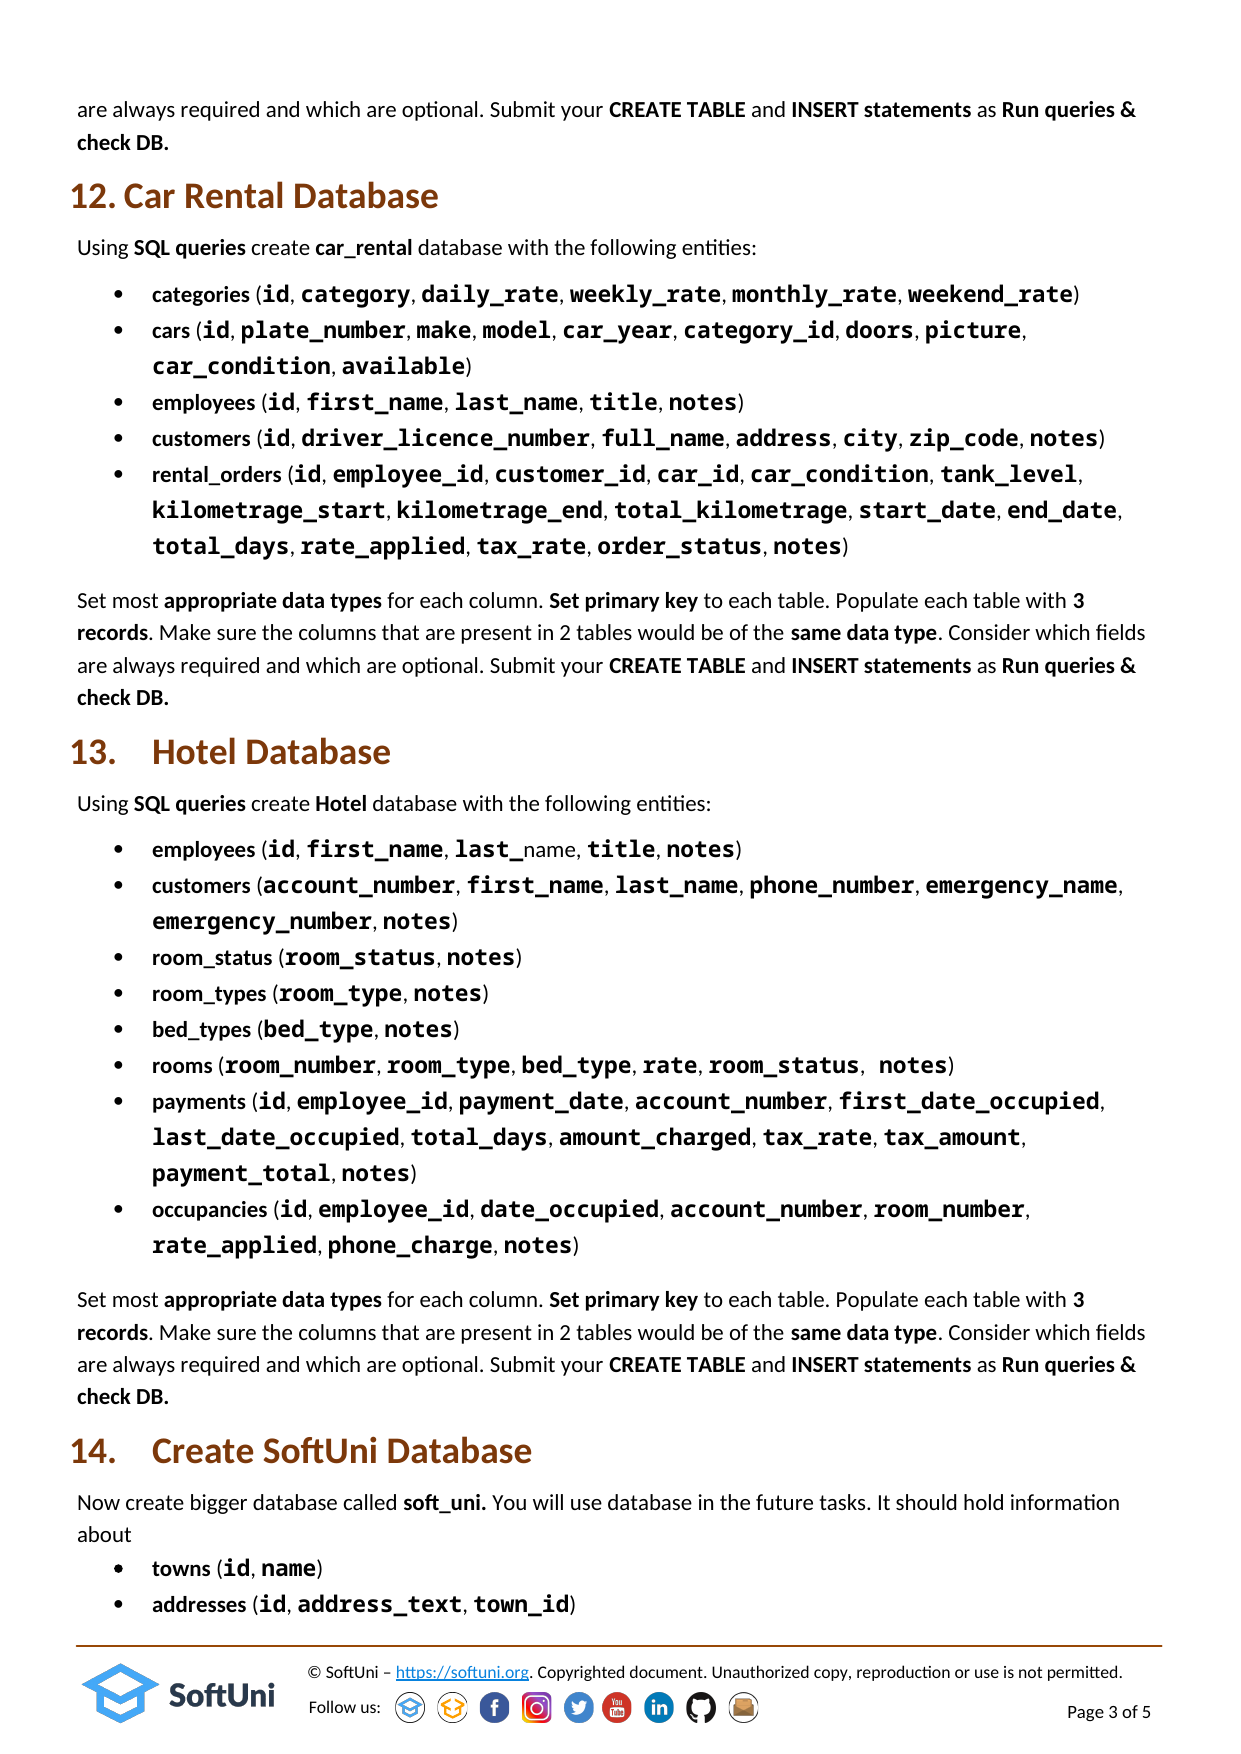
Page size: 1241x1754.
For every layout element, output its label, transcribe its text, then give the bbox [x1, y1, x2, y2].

picture [665, 1692, 674, 1701]
list bed_types (bed_type, notes) [114, 1013, 1163, 1044]
subtitle Hotel Database [69, 728, 1163, 773]
picture [686, 1692, 716, 1723]
text Using SQL queries create car_rental database with the following entities: [77, 233, 1163, 261]
picture [644, 1692, 653, 1701]
list towns (id, name) [114, 1552, 1163, 1583]
subtitle Create SoftUni Database [69, 1427, 1163, 1472]
list customers (account_number, first_name, last_name, phone_number, emergency_name, emergency_number, notes) [114, 869, 1163, 936]
text Set most appropriate data types for each column. Set primary key to each table. Populate each table with 3 records. Make sure the columns that are present in 2 tables would be of the same data type. Consider which fields are always required and which are optional. Submit your CREATE TABLE and INSERT statements as Run queries & check DB. [77, 1285, 1163, 1410]
picture [437, 1692, 468, 1723]
picture [728, 1692, 759, 1723]
list employees (id, first_name, last_name, title, notes) [114, 833, 1163, 864]
subtitle Car Rental Database [69, 172, 1163, 218]
picture [479, 1692, 510, 1723]
list cars (id, plate_number, make, model, car_year, category_id, doors, picture, car_condition, available) [114, 314, 1163, 381]
list room_status (room_status, notes) [114, 941, 1163, 972]
list occupancies (id, employee_id, date_occupied, account_number, room_number, rate_applied, phone_charge, notes) [114, 1193, 1163, 1260]
text Using SQL queries create Hotel database with the following entities: [77, 789, 1163, 817]
picture [564, 1692, 594, 1723]
picture [644, 1714, 653, 1723]
picture [395, 1692, 425, 1723]
list rooms (room_number, room_type, bed_type, rate, room_status, notes) [114, 1049, 1163, 1080]
list rental_orders (id, employee_id, customer_id, car_id, car_condition, tank_level, kilometrage_start, kilometrage_end, total_kilometrage, start_date, end_date, total_days, rate_applied, tax_rate, order_status, notes) [114, 458, 1163, 561]
picture [522, 1692, 552, 1723]
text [77, 95, 1163, 156]
picture [658, 1705, 667, 1714]
text Set most appropriate data types for each column. Set primary key to each table. Populate each table with 3 records. Make sure the columns that are present in 2 tables would be of the same data type. Consider which fields are always required and which are optional. Submit your CREATE TABLE and INSERT statements as Run queries & check DB. [77, 586, 1163, 711]
list customers (id, driver_licence_number, full_name, address, city, zip_code, notes) [114, 422, 1163, 453]
picture [665, 1714, 674, 1723]
picture [602, 1692, 632, 1723]
list employees (id, first_name, last_name, title, notes) [114, 386, 1163, 417]
list payments (id, employee_id, payment_date, account_number, first_date_occupied, last_date_occupied, total_days, amount_charged, tax_rate, tax_amount, payment_total, notes) [114, 1085, 1163, 1188]
list room_types (room_type, notes) [114, 977, 1163, 1008]
text Now create bigger database called soft_uni. You will use database in the future tasks. It should hold information about [77, 1488, 1163, 1548]
picture [75, 1658, 281, 1729]
list addresses (id, address_text, town_id) [114, 1588, 1163, 1619]
list categories (id, category, daily_rate, weekly_rate, monthly_rate, weekend_rate) [114, 278, 1163, 309]
